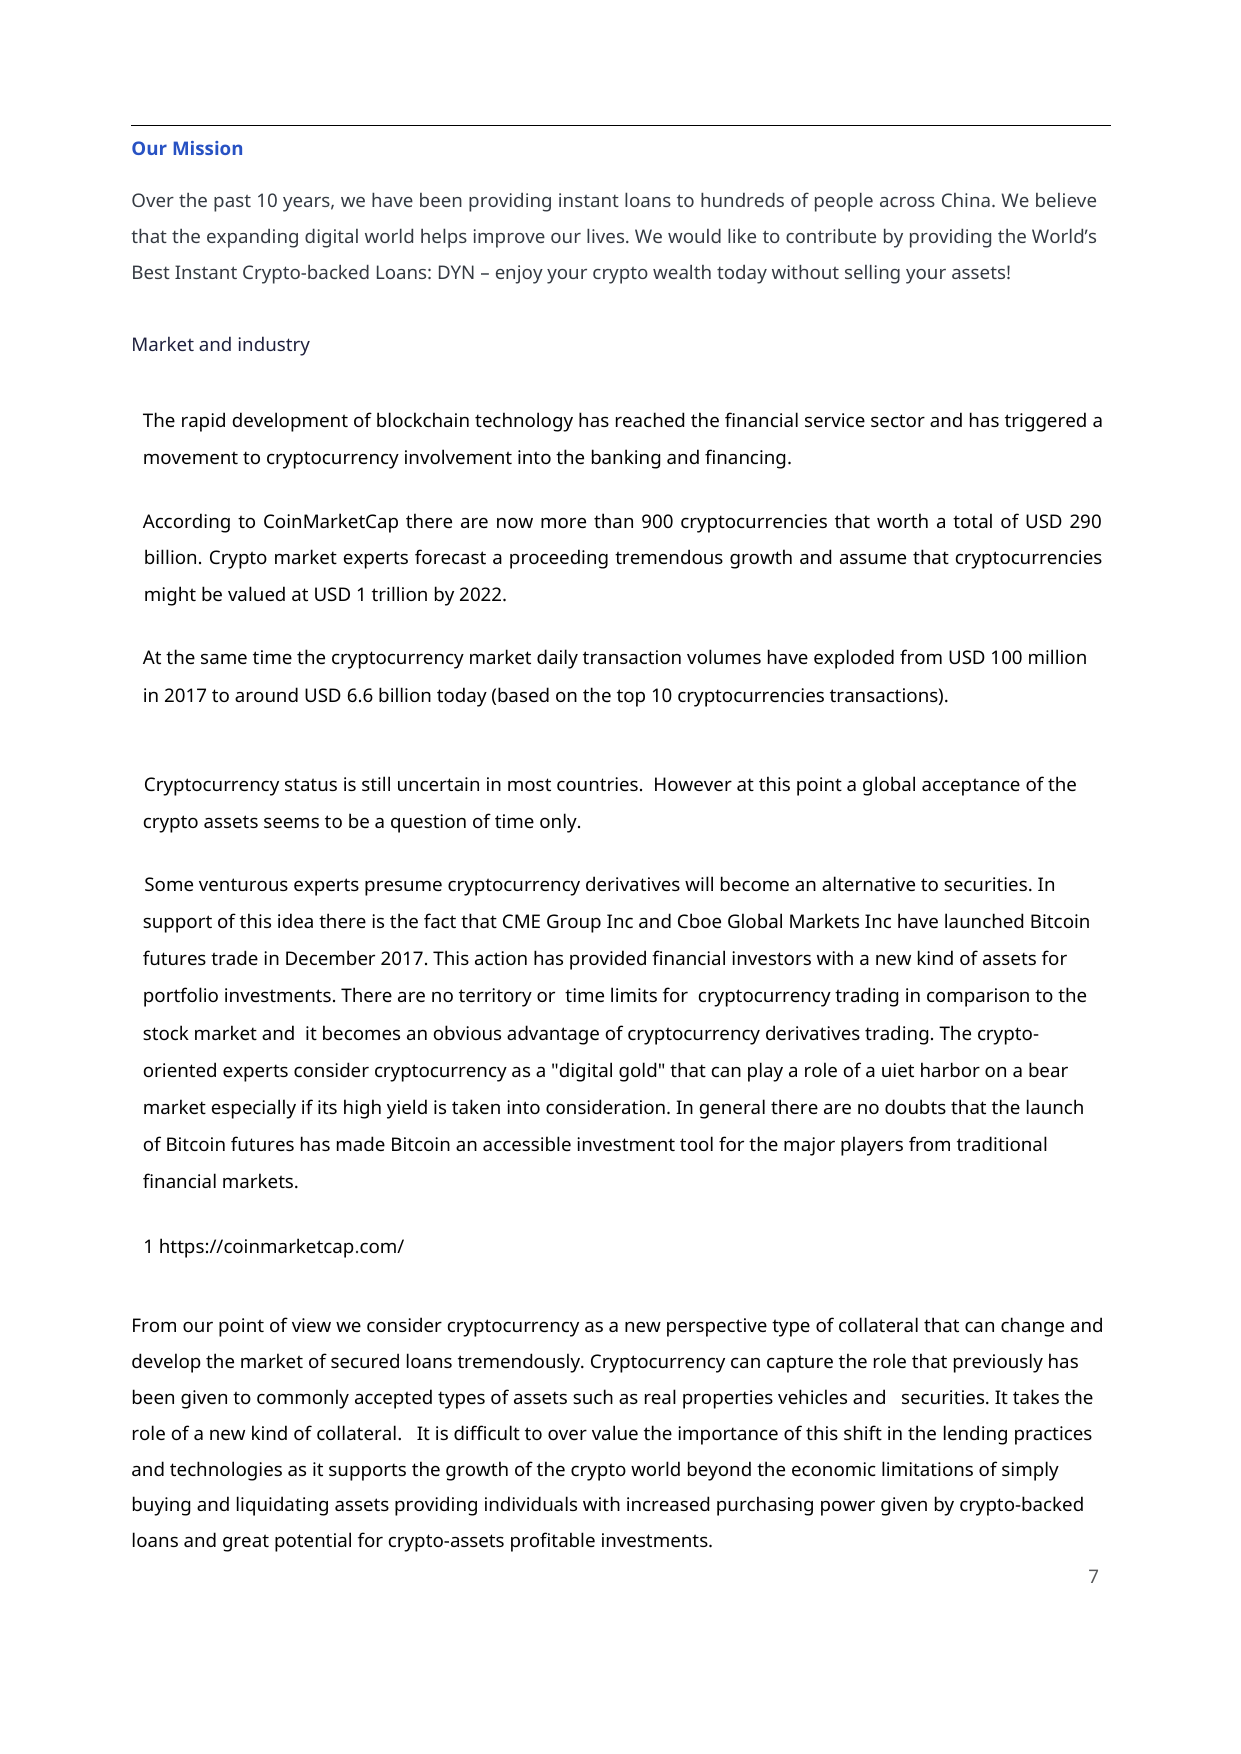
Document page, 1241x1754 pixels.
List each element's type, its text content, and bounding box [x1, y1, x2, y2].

text Cryptocurrency status is still uncertain in most countries. However at this point a global acceptance of the crypto assets seems to be a question of time only. [143, 771, 1104, 833]
text According to CoinMarketCap there are now more than 900 cryptocurrencies that worth a total of USD 290 billion. Crypto market experts forecast a proceeding tremendous growth and assume that cryptocurrencies might be valued at USD 1 trillion by 2022. [143, 508, 1104, 607]
text 7 [131, 1564, 1099, 1589]
text At the same time the cryptocurrency market daily transaction volumes have exploded from USD 100 million in 2017 to around USD 6.6 billion today (based on the top 10 cryptocurrencies transactions). [143, 644, 1102, 708]
text From our point of view we consider cryptocurrency as a new perspective type of collateral that can change and develop the market of secured loans tremendously. Cryptocurrency can capture the role that previously has been given to commonly accepted types of assets such as real properties vehicles and securities. It takes the role of a new kind of collateral. It is difficult to over value the importance of this shift in the lending practices and technologies as it supports the growth of the crypto world beyond the economic limitations of simply buying and liquidating assets providing individuals with increased purchasing power given by crypto-backed loans and great potential for crypto-assets profitable investments. [131, 1312, 1106, 1553]
text 1 https://coinmarketcap.com/ [143, 1233, 1113, 1258]
text Our Mission [131, 136, 1111, 161]
text Some venturous experts presume cryptocurrency derivatives will become an alternative to securities. In support of this idea there is the fact that CME Group Inc and Cboe Global Markets Inc have launched Bitcoin futures trade in December 2017. This action has provided financial investors with a new kind of assets for portfolio investments. There are no territory or time limits for cryptocurrency trading in comparison to the stock market and it becomes an obvious advantage of cryptocurrency derivatives trading. The crypto-oriented experts consider cryptocurrency as a "digital gold" that can play a role of a uiet harbor on a bear market especially if its high yield is taken into consideration. In general there are no doubts that the launch of Bitcoin futures has made Bitcoin an accessible investment tool for the major players from traditional financial markets. [143, 871, 1106, 1194]
text The rapid development of blockchain technology has reached the financial service sector and has triggered a movement to cryptocurrency involvement into the banking and financing. [143, 407, 1104, 470]
text Over the past 10 years, we have been providing instant loans to hundreds of people across China. We believe that the expanding digital world helps improve our lives. We would like to contribute by providing the World’s Best Instant Crypto-backed Loans: DYN – enjoy your crypto wealth today without selling your assets! [131, 188, 1099, 285]
text Market and industry [131, 331, 1113, 356]
